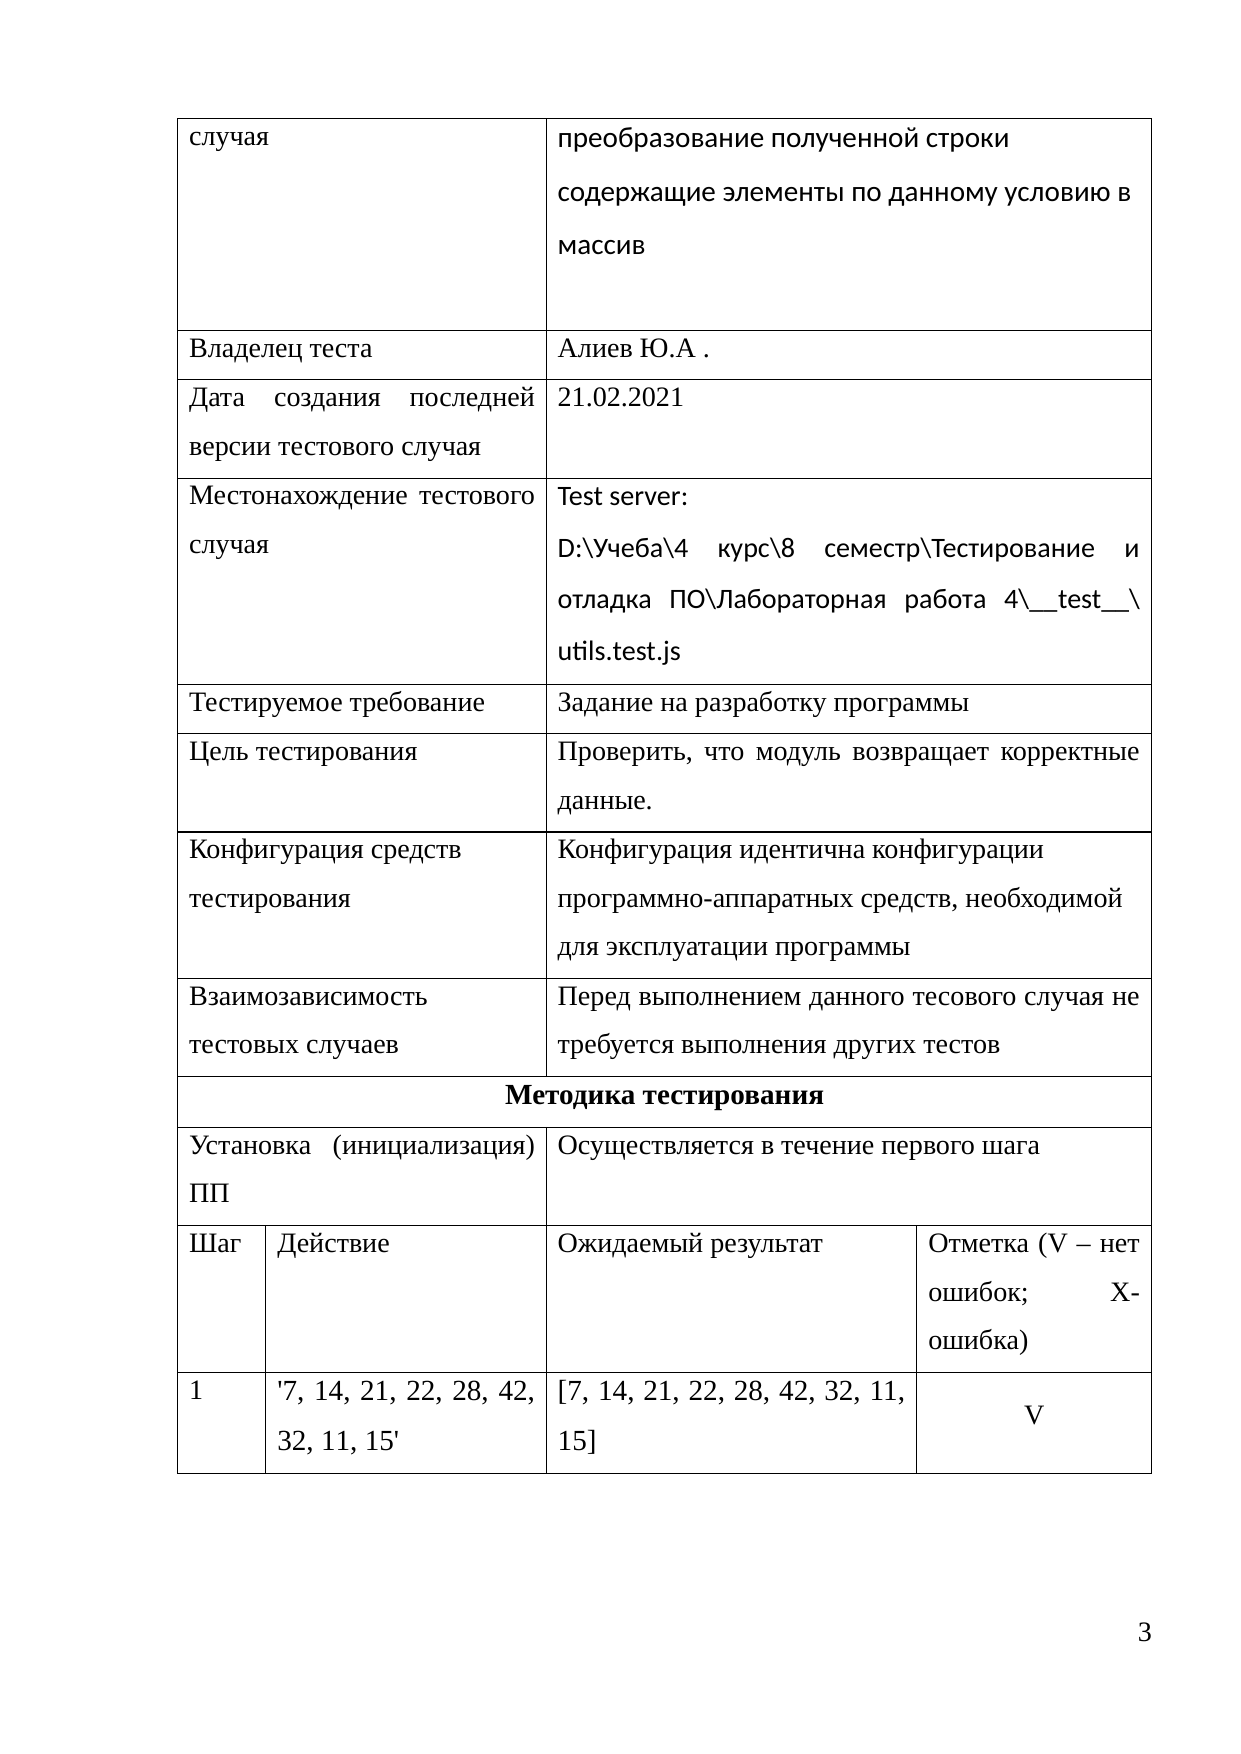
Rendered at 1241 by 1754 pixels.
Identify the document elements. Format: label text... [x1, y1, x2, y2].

table_cell Шаг [178, 1226, 265, 1372]
table_cell Действие [266, 1226, 546, 1372]
table_cell Конфигурация идентична конфигурации программно-аппаратных средств, необходимой для эксплуатации программы [547, 833, 1151, 978]
table_cell Отметка (V – нет ошибок; X- ошибка) [917, 1226, 1151, 1372]
table_cell Алиев Ю.А . [547, 331, 1151, 379]
table_cell Test server: D:\Учеба\4 курс\8 семестр\Тестирование и отладка ПО\Лабораторная работа 4\__test__\utils.test.js [547, 479, 1151, 684]
table_cell Тестируемое требование [178, 685, 546, 733]
table_cell Взаимозависимость тестовых случаев [178, 979, 546, 1076]
table_cell 1 [178, 1373, 265, 1473]
table_cell '7, 14, 21, 22, 28, 42, 32, 11, 15' [266, 1373, 546, 1473]
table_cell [547, 119, 1151, 330]
table_cell 21.02.2021 [547, 380, 1151, 477]
table_cell Цель тестирования [178, 734, 546, 831]
table_cell Конфигурация средств тестирования [178, 833, 546, 978]
table_cell Местонахождение тестового случая [178, 479, 546, 684]
table_cell Проверить, что модуль возвращает корректные данные. [547, 734, 1151, 831]
table_cell Установка (инициализация) ПП [178, 1128, 546, 1225]
table_cell Перед выполнением данного тесового случая не требуется выполнения других тестов [547, 979, 1151, 1076]
table_cell [7, 14, 21, 22, 28, 42, 32, 11, 15] [547, 1373, 916, 1473]
table_cell Задание на разработку программы [547, 685, 1151, 733]
table_cell Методика тестирования [178, 1077, 1151, 1127]
table_cell Ожидаемый результат [547, 1226, 916, 1372]
table_cell Дата создания последней версии тестового случая [178, 380, 546, 477]
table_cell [178, 119, 546, 330]
table_cell Владелец теста [178, 331, 546, 379]
table_cell Осуществляется в течение первого шага [547, 1128, 1151, 1225]
table_cell V [917, 1373, 1151, 1473]
